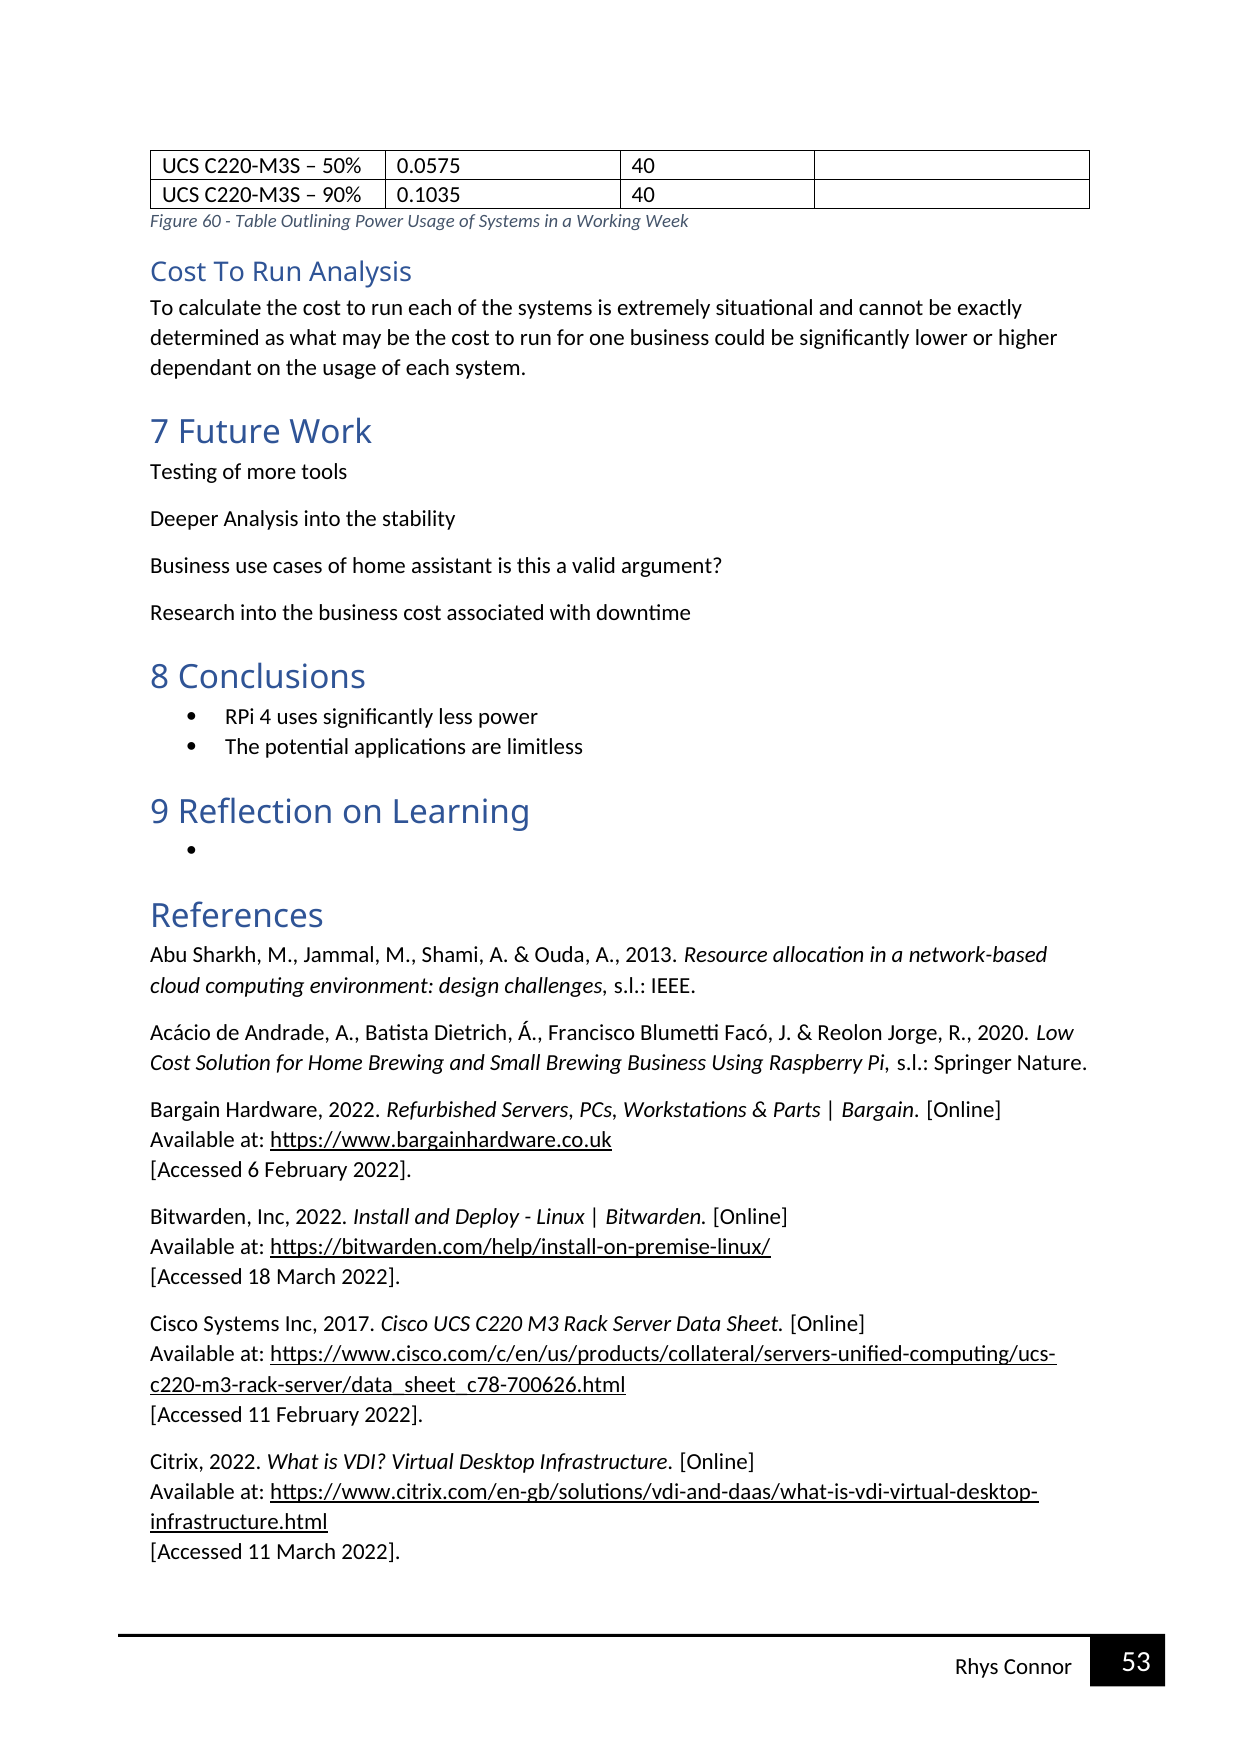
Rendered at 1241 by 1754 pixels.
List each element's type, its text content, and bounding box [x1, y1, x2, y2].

text Research into the business cost associated with downtime [150, 598, 1090, 626]
subtitle Cost To Run Analysis [150, 253, 1090, 290]
table_cell UCS C220-M3S – 90% [151, 180, 385, 208]
text Business use cases of home assistant is this a valid argument? [150, 551, 1090, 579]
table_cell 0.0575 [386, 151, 620, 179]
table_cell 40 [621, 151, 814, 179]
table_cell [815, 151, 1089, 179]
table_cell [815, 180, 1089, 208]
list The potential applications are limitless [187, 732, 1090, 760]
table_cell 0.1035 [386, 180, 620, 208]
subtitle 8 Conclusions [150, 653, 1090, 698]
list RPi 4 uses significantly less power [187, 702, 1090, 730]
text Testing of more tools [150, 457, 1090, 485]
subtitle 7 Future Work [150, 408, 1090, 454]
table_cell UCS C220-M3S – 50% [151, 151, 385, 179]
table_cell 40 [621, 180, 814, 208]
text Deeper Analysis into the stability [150, 504, 1090, 532]
subtitle 9 Reflection on Learning [150, 787, 1090, 833]
text To calculate the cost to run each of the systems is extremely situational and cannot be exactly determined as what may be the cost to run for one business could be significantly lower or higher dependant on the usage of each system. [150, 293, 1090, 381]
